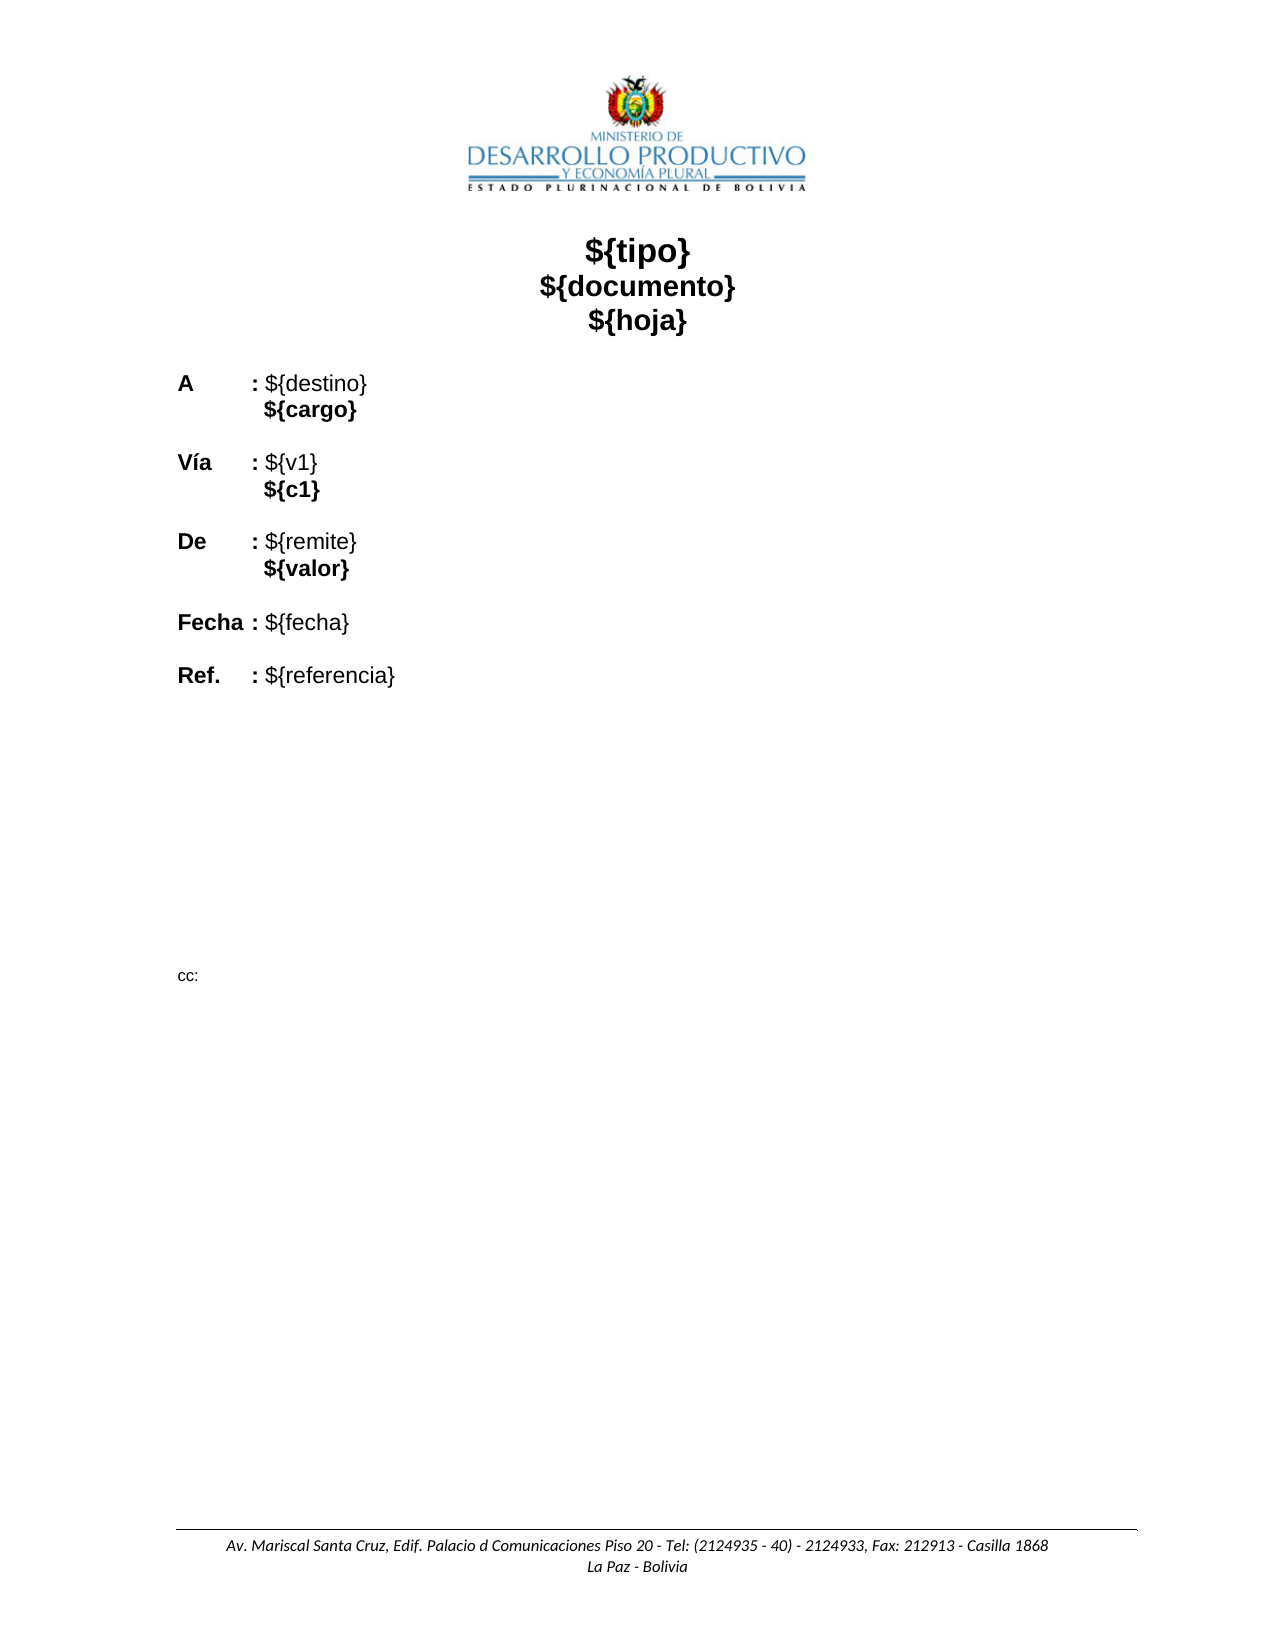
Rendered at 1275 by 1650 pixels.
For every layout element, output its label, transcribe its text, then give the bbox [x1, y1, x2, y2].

text ${hoja} [177, 303, 1098, 337]
text De : ${remite} [177, 528, 1098, 554]
text ${documento} [177, 269, 1098, 303]
text Ref. : ${referencia} [177, 662, 1098, 688]
text cc: [177, 965, 1098, 984]
text ${valor} [177, 554, 1098, 581]
text ${cargo} [177, 396, 1098, 423]
text Fecha : ${fecha} [177, 609, 1098, 635]
text ${c1} [177, 476, 1098, 502]
text Vía : ${v1} [177, 449, 1098, 476]
text ${tipo} [177, 231, 1098, 269]
text A : ${destino} [177, 370, 1098, 396]
picture [468, 73, 807, 191]
